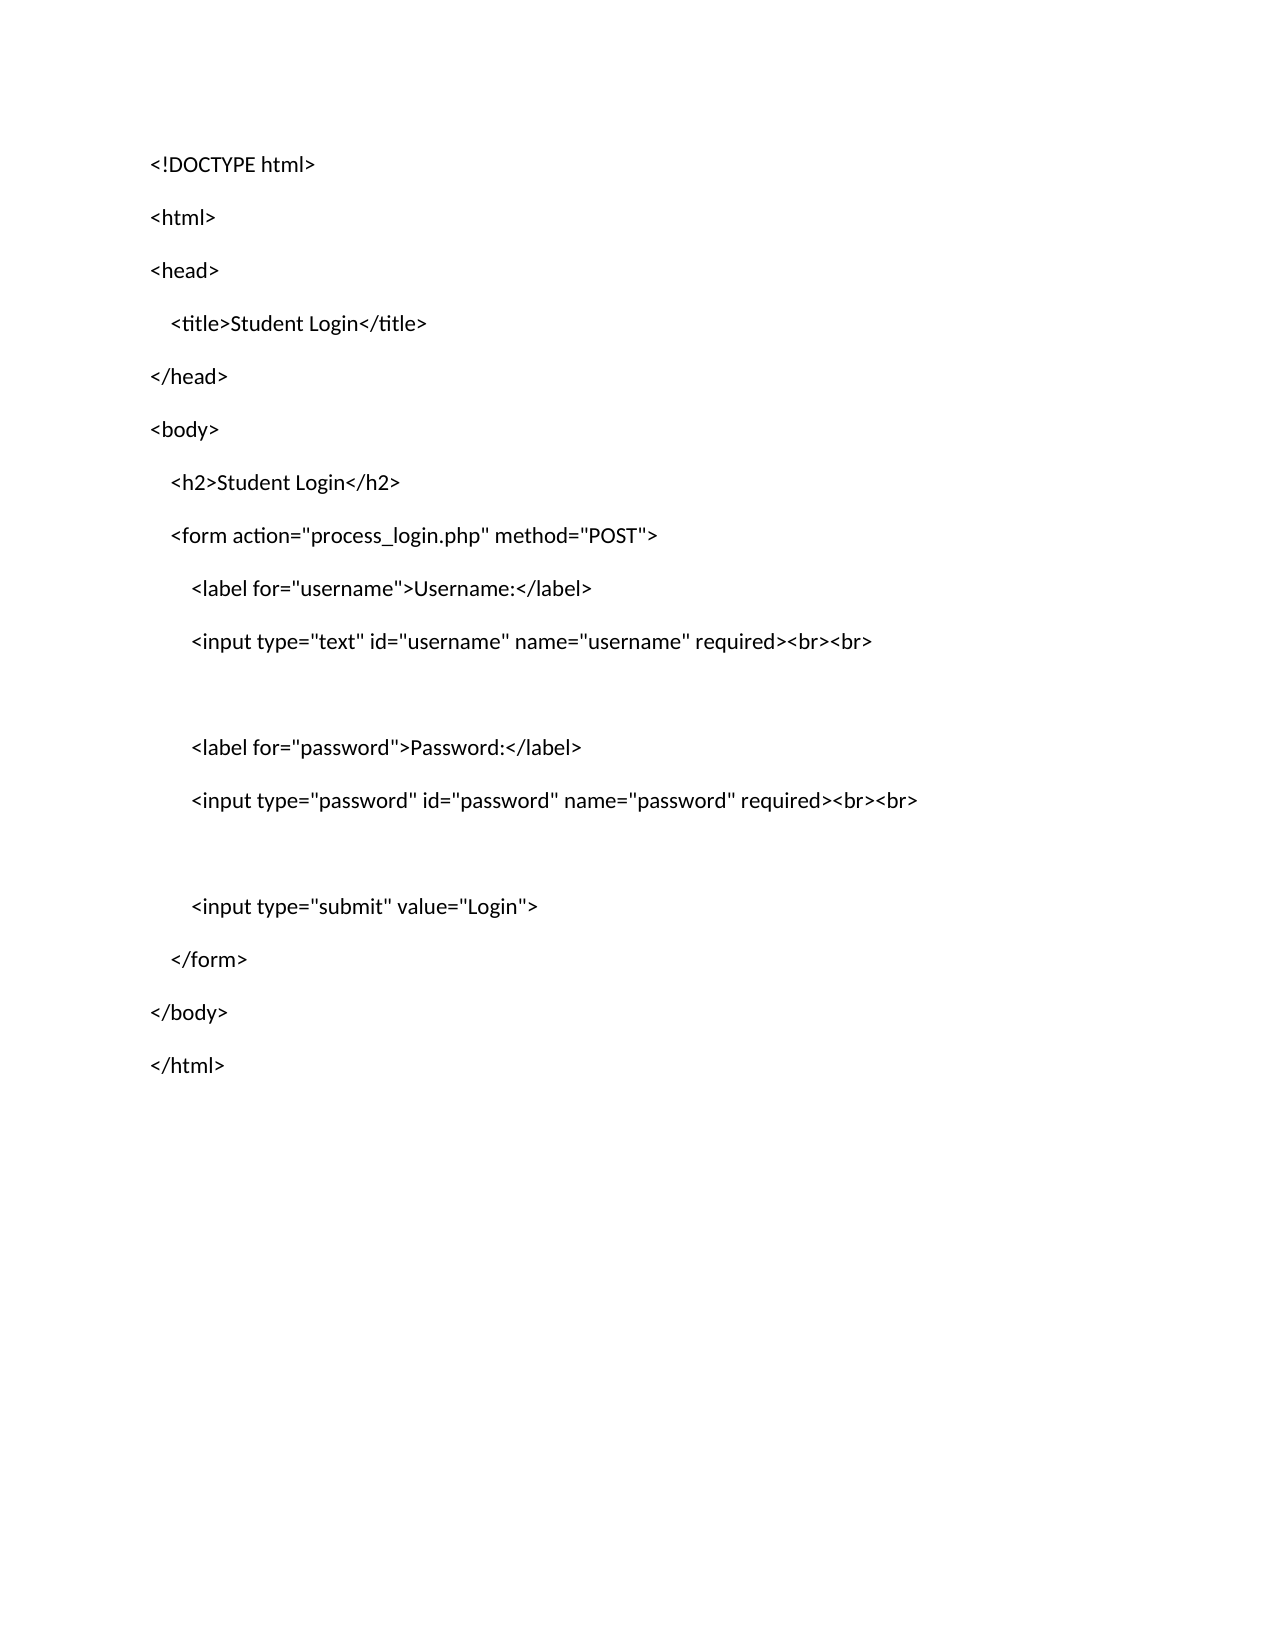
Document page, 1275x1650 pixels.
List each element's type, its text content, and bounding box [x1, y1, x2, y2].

text <input type="submit" value="Login"> [150, 892, 1125, 920]
text <body> [150, 415, 1125, 443]
text </html> [150, 1051, 1125, 1079]
text <h2>Student Login</h2> [150, 468, 1125, 496]
text <!DOCTYPE html> [150, 150, 1125, 178]
text </body> [150, 998, 1125, 1026]
text </head> [150, 362, 1125, 390]
text <input type="text" id="username" name="username" required><br><br> [150, 627, 1125, 655]
text <html> [150, 203, 1125, 231]
text <input type="password" id="password" name="password" required><br><br> [150, 786, 1125, 814]
text <label for="username">Username:</label> [150, 574, 1125, 602]
text <form action="process_login.php" method="POST"> [150, 521, 1125, 549]
text </form> [150, 945, 1125, 973]
text <head> [150, 256, 1125, 284]
text <label for="password">Password:</label> [150, 733, 1125, 761]
text <title>Student Login</title> [150, 309, 1125, 337]
